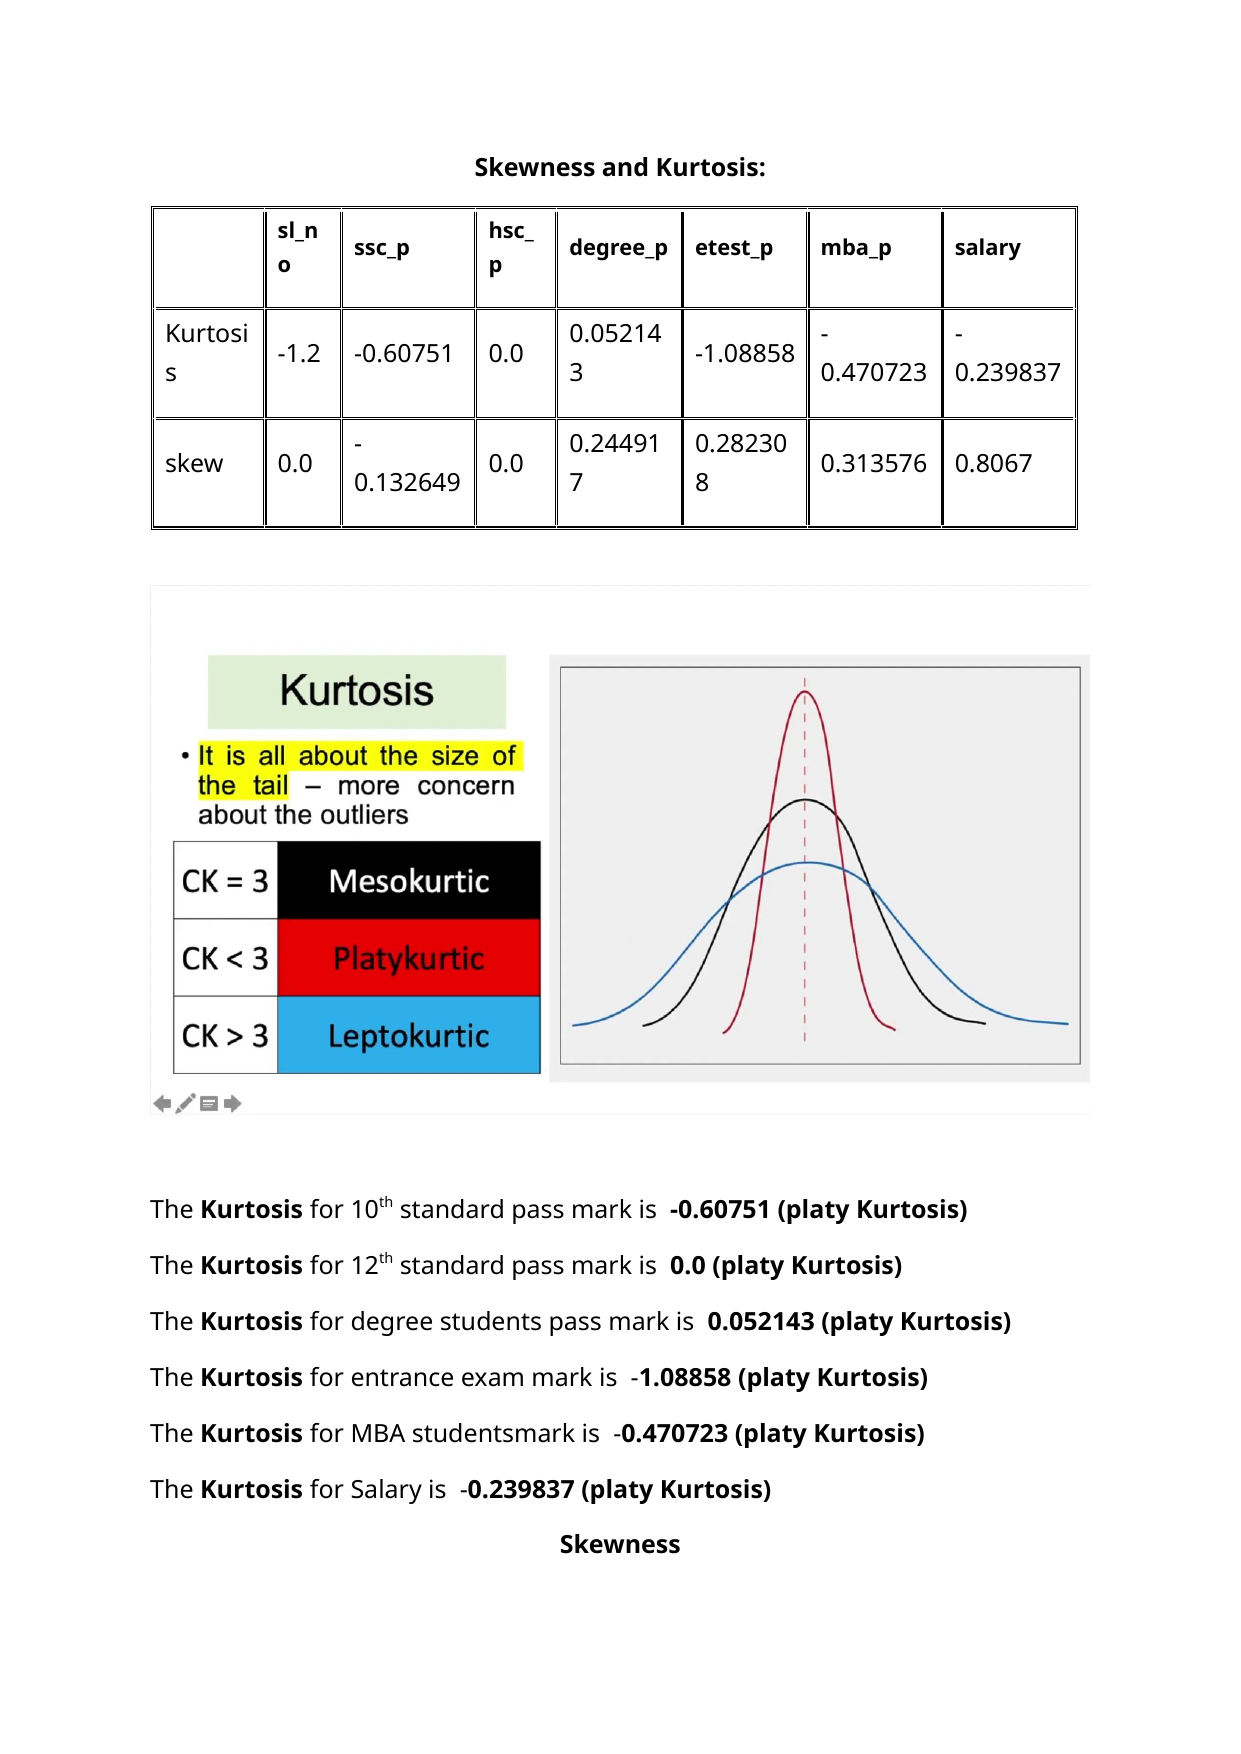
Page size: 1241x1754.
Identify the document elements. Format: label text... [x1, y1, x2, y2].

table_cell -0.239837 [944, 306, 1075, 416]
table_header salary [942, 209, 1075, 306]
table_cell skew [154, 416, 265, 526]
table_cell 0.8067 [942, 416, 1075, 526]
table_header mba_p [808, 207, 942, 306]
text The Kurtosis for entrance exam mark is -1.08858 (platy Kurtosis) [150, 1360, 1090, 1394]
table_header hsc_p [476, 209, 557, 306]
text The Kurtosis for 12th standard pass mark is 0.0 (platy Kurtosis) [150, 1248, 1090, 1282]
table_header etest_p [682, 207, 808, 306]
text The Kurtosis for degree students pass mark is 0.052143 (platy Kurtosis) [150, 1304, 1090, 1338]
table_header sl_no [265, 209, 341, 306]
table_cell -1.08858 [684, 310, 806, 416]
table_cell 0.052143 [558, 310, 681, 416]
table_header degree_p [557, 209, 682, 306]
table_cell 0.0 [476, 420, 557, 526]
table_cell 0.244917 [557, 420, 682, 526]
table_cell 0.0 [265, 420, 341, 526]
table_cell 0.0 [477, 310, 555, 416]
table_cell 0.282308 [682, 416, 808, 526]
text The Kurtosis for 10th standard pass mark is -0.60751 (platy Kurtosis) [150, 1192, 1090, 1226]
text The Kurtosis for Salary is -0.239837 (platy Kurtosis) [150, 1471, 1090, 1505]
table_cell 0.313576 [808, 420, 942, 526]
text Skewness and Kurtosis: [150, 150, 1090, 184]
text The Kurtosis for MBA studentsmark is -0.470723 (platy Kurtosis) [150, 1416, 1090, 1449]
table_cell -1.2 [267, 310, 340, 416]
picture [150, 585, 1091, 1115]
table_cell -0.60751 [343, 310, 474, 416]
text Skewness [150, 1527, 1090, 1561]
table_cell -0.132649 [341, 420, 476, 526]
table_header [152, 207, 265, 306]
table_cell Kurtosis [154, 306, 263, 416]
table_header ssc_p [341, 209, 476, 306]
table_cell -0.470723 [810, 310, 941, 416]
